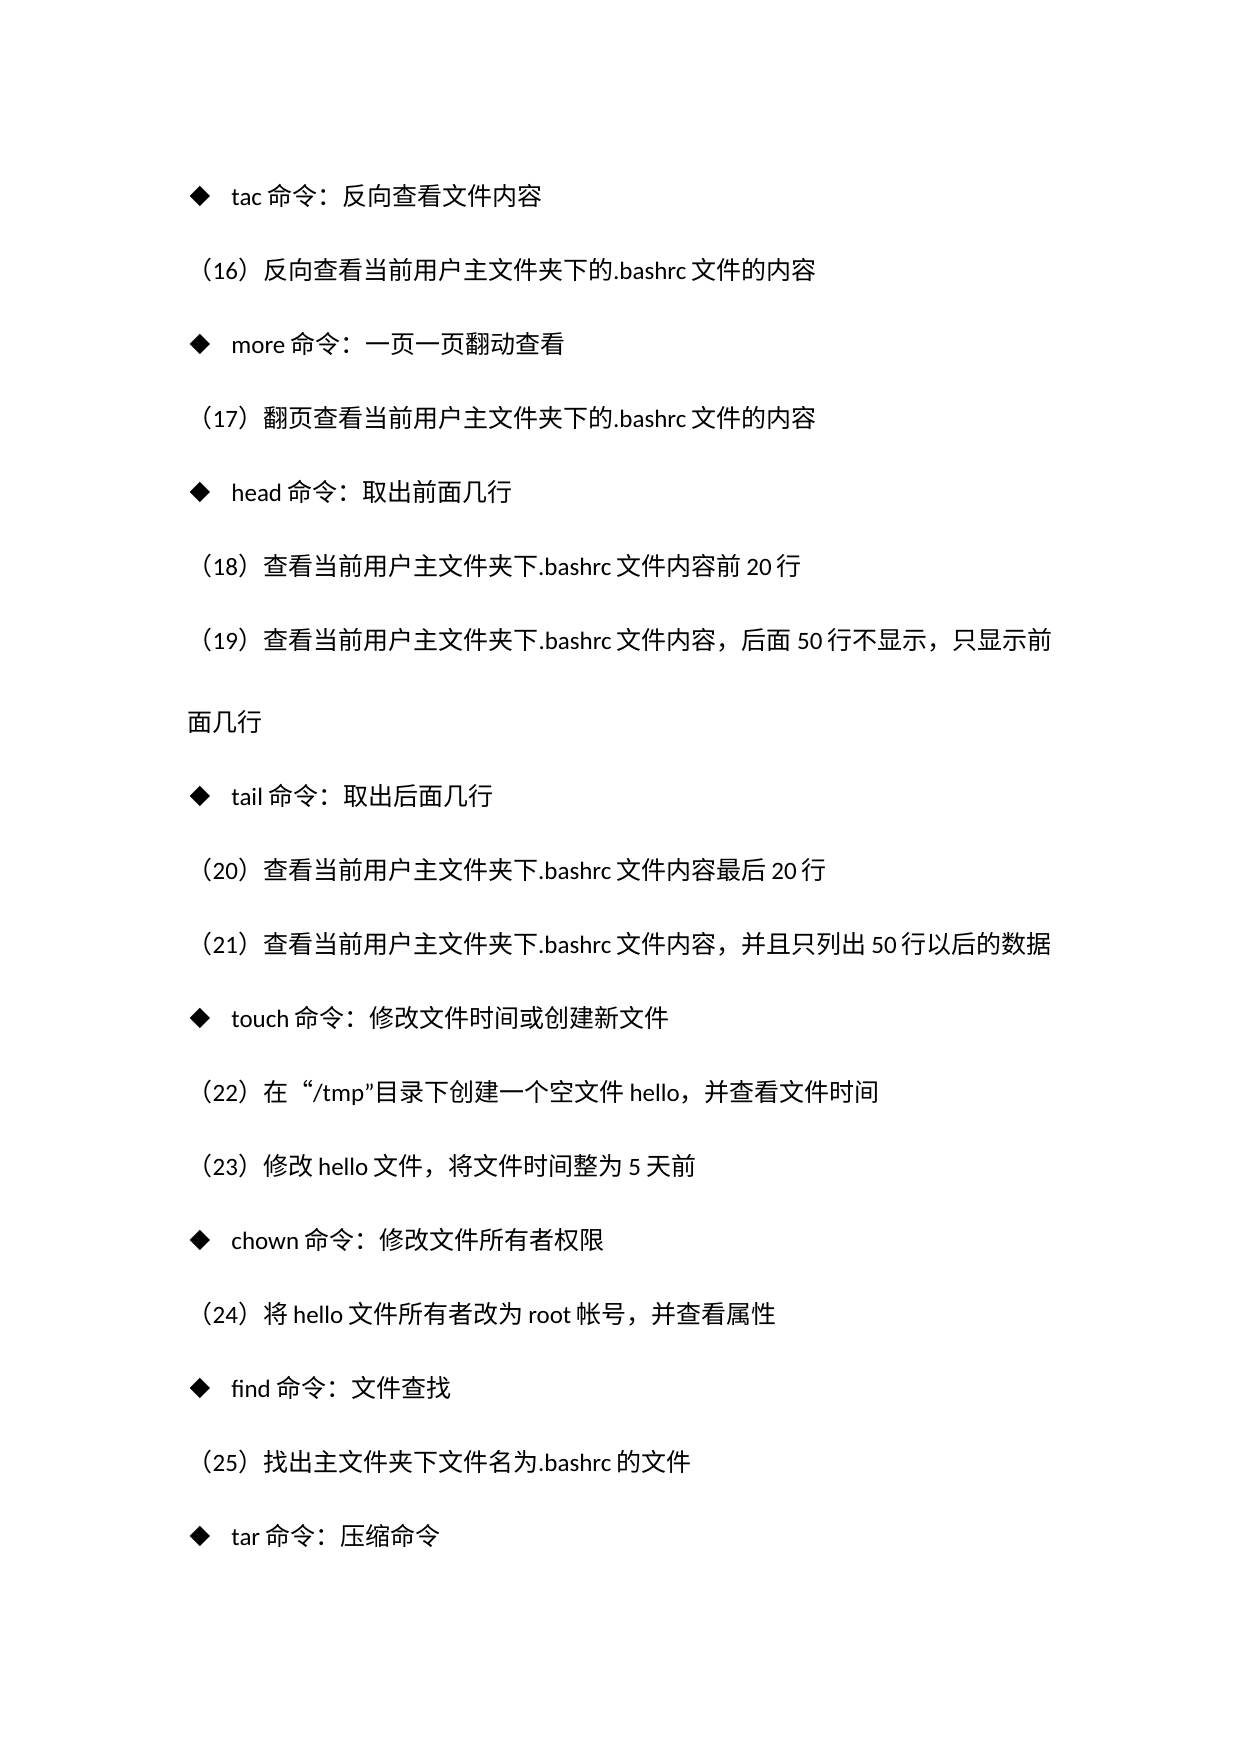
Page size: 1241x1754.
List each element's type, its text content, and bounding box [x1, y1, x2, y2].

text （16）反向查看当前用户主文件夹下的.bashrc文件的内容 [187, 236, 1053, 301]
list tail命令：取出后面几行 [187, 762, 1053, 827]
list tar命令：压缩命令 [187, 1502, 1053, 1567]
list tac命令：反向查看文件内容 [187, 162, 1053, 227]
list chown命令：修改文件所有者权限 [187, 1206, 1053, 1271]
text （24）将hello文件所有者改为root帐号，并查看属性 [187, 1280, 1053, 1345]
list find命令：文件查找 [187, 1354, 1053, 1419]
text （23）修改hello文件，将文件时间整为5天前 [187, 1132, 1053, 1197]
text （22）在“/tmp”目录下创建一个空文件hello，并查看文件时间 [187, 1058, 1053, 1123]
text （19）查看当前用户主文件夹下.bashrc文件内容，后面50行不显示，只显示前面几行 [187, 606, 1053, 753]
text （18）查看当前用户主文件夹下.bashrc文件内容前20行 [187, 532, 1053, 597]
list more命令：一页一页翻动查看 [187, 310, 1053, 375]
text （20）查看当前用户主文件夹下.bashrc文件内容最后20行 [187, 836, 1053, 901]
text （21）查看当前用户主文件夹下.bashrc文件内容，并且只列出50行以后的数据 [187, 910, 1053, 975]
list touch命令：修改文件时间或创建新文件 [187, 984, 1053, 1049]
text （17）翻页查看当前用户主文件夹下的.bashrc文件的内容 [187, 384, 1053, 449]
text （25）找出主文件夹下文件名为.bashrc的文件 [187, 1428, 1053, 1493]
list head命令：取出前面几行 [187, 458, 1053, 523]
